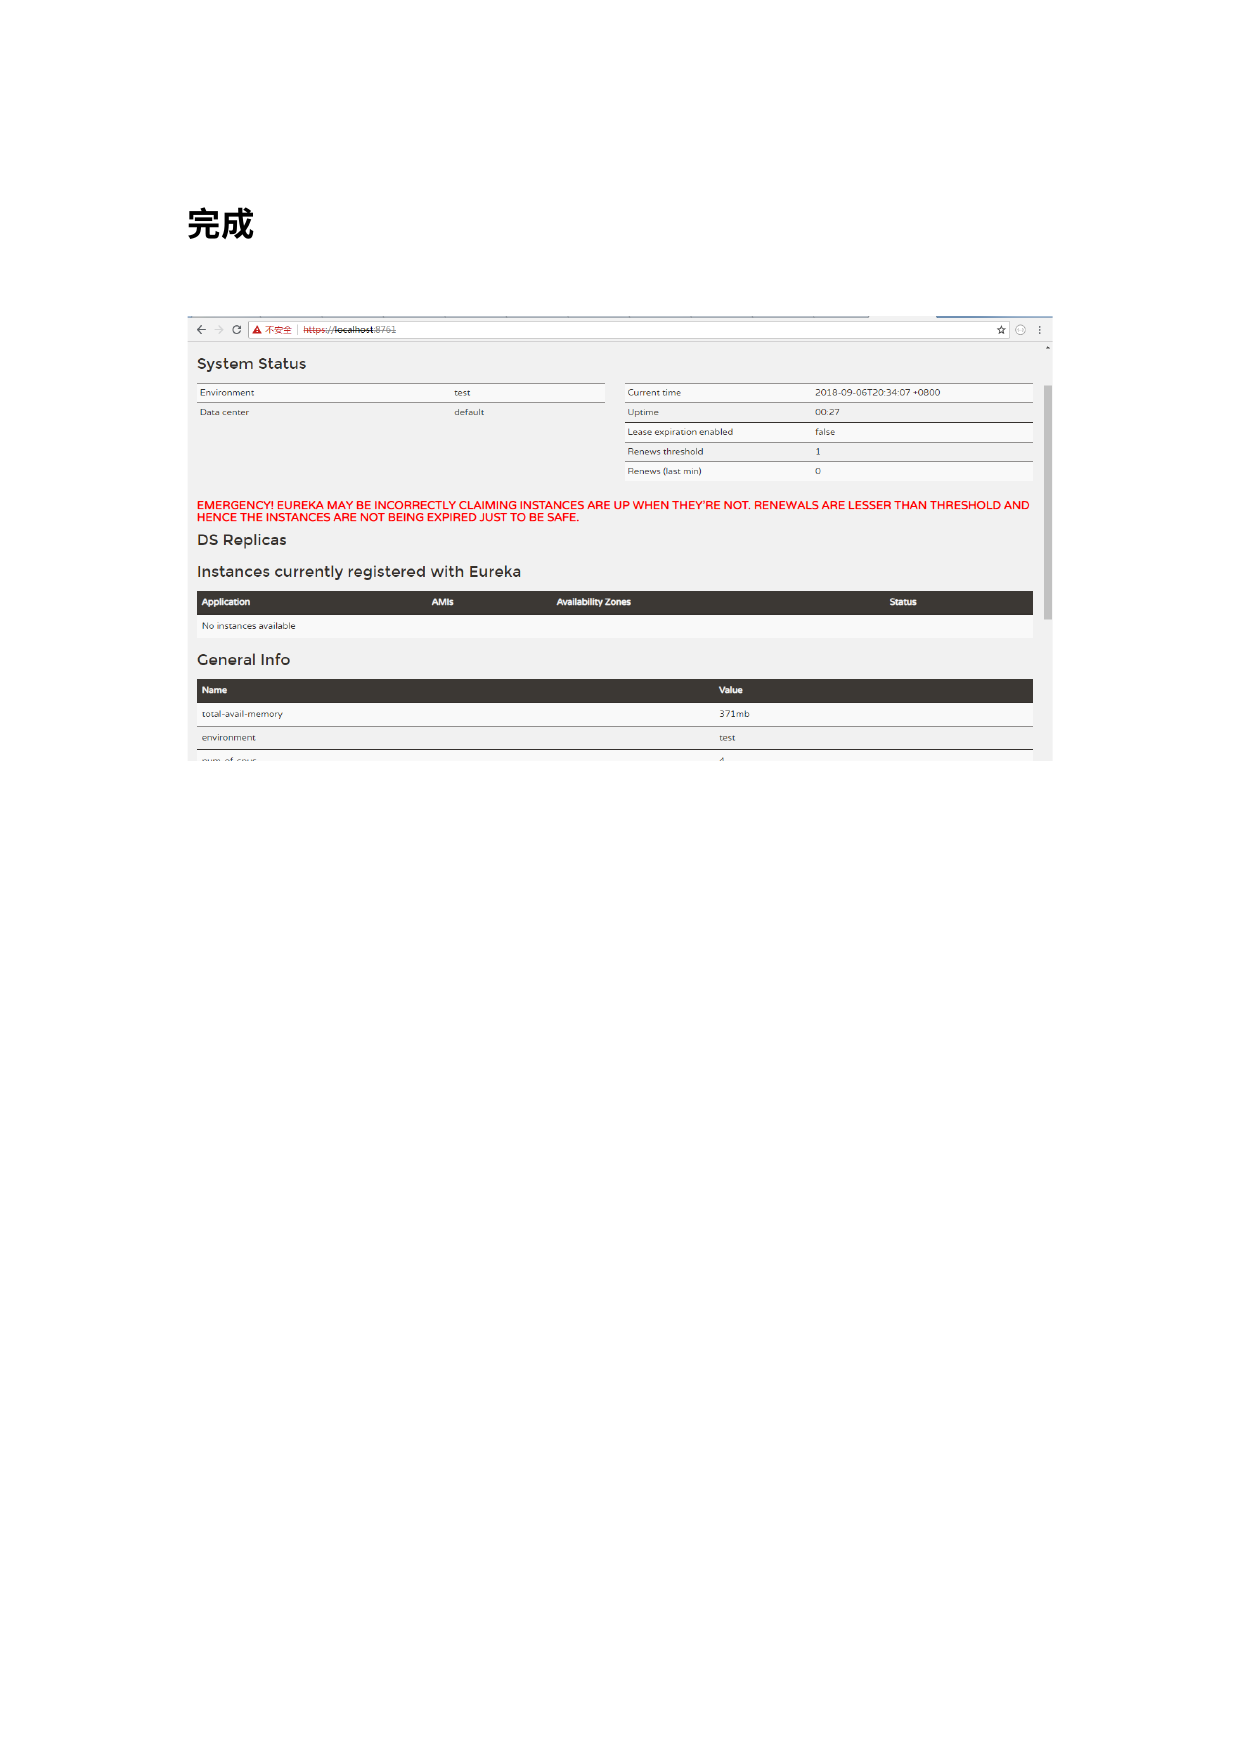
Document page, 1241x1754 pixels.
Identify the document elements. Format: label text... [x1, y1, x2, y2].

subtitle 完成 [187, 189, 1053, 254]
picture [187, 316, 1053, 761]
